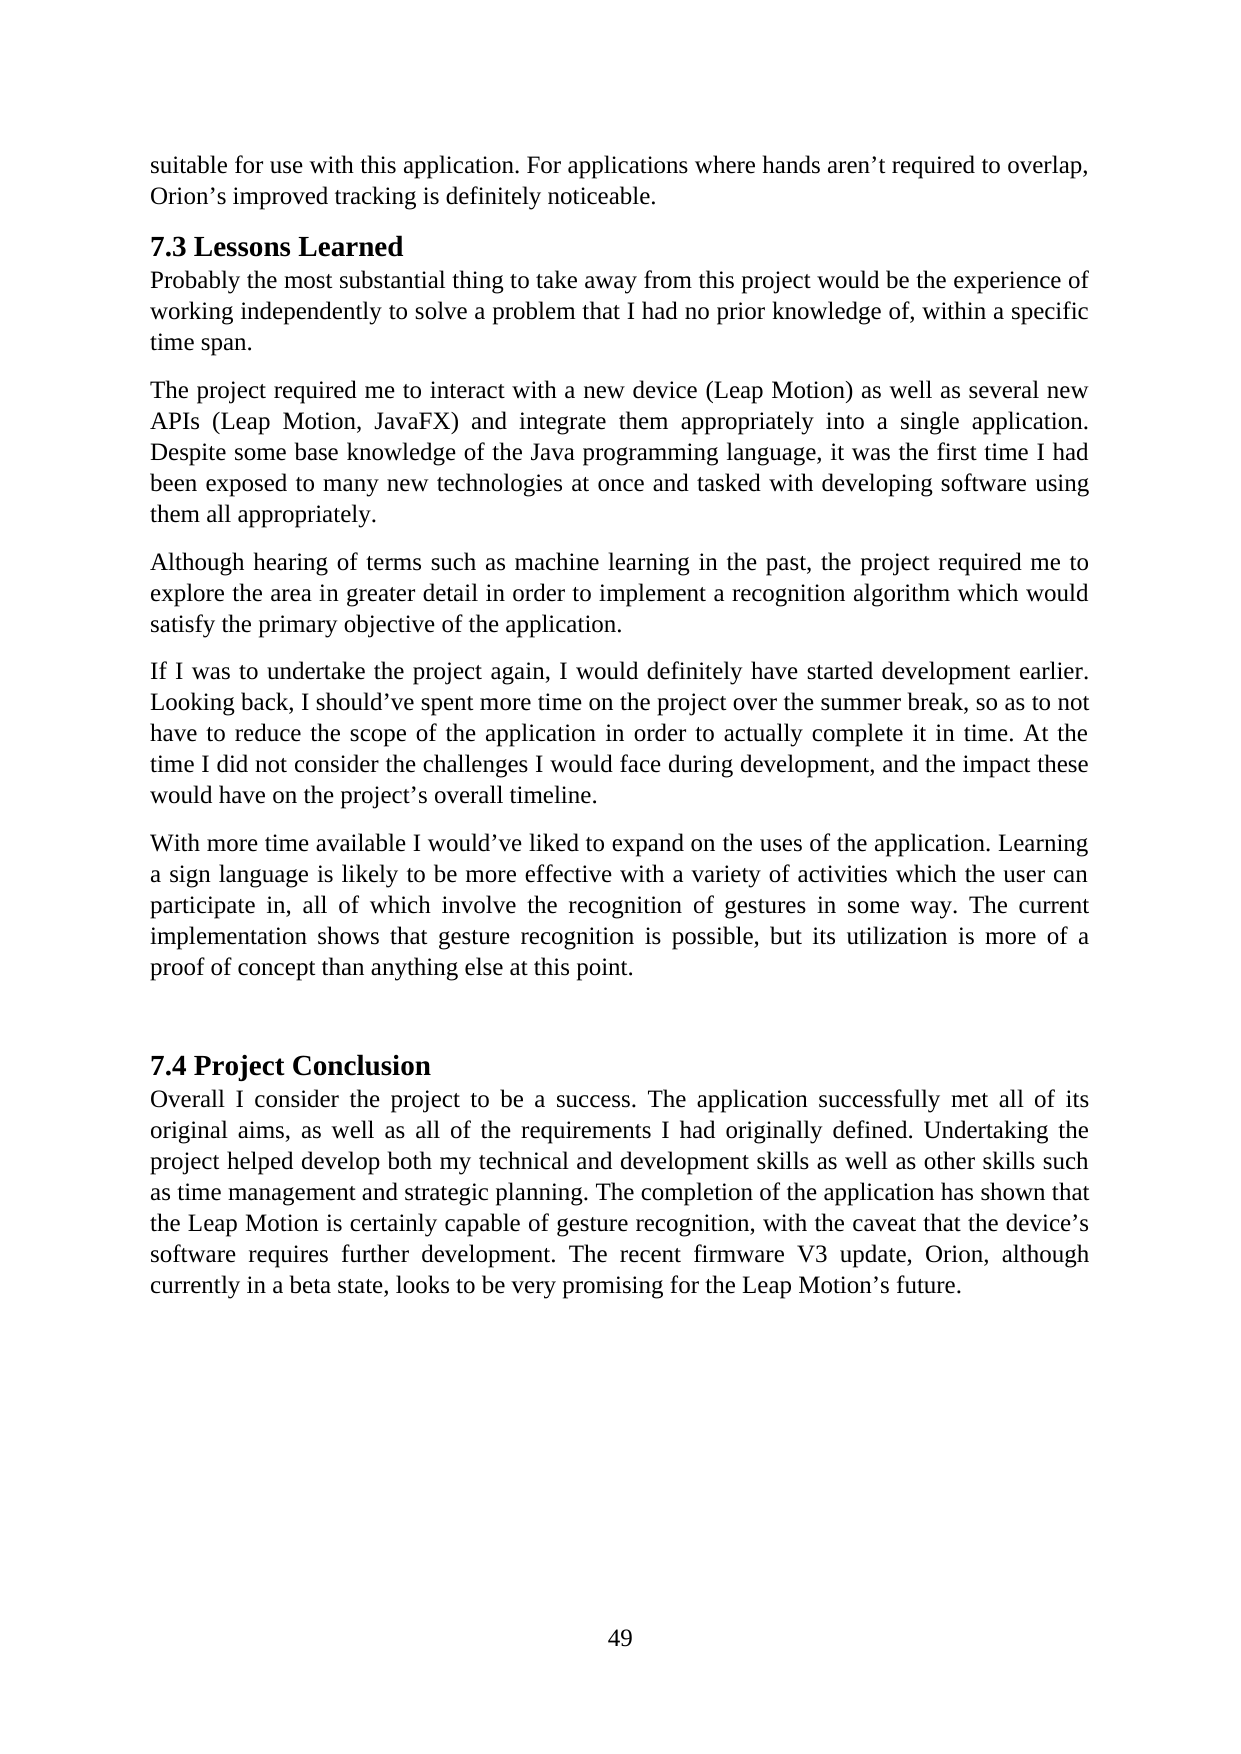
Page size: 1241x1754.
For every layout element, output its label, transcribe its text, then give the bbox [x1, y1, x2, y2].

text Overall I consider the project to be a success. The application successfully met all of its original aims, as well as all of the requirements I had originally defined. Undertaking the project helped develop both my technical and development skills as well as other skills such as time management and strategic planning. The completion of the application has shown that the Leap Motion is certainly capable of gesture recognition, with the caveat that the device’s software requires further development. The recent firmware V3 update, Orion, although currently in a beta state, looks to be very promising for the Leap Motion’s future. [150, 1084, 1090, 1299]
text Probably the most substantial thing to take away from this project would be the experience of working independently to solve a problem that I had no prior knowledge of, within a specific time span. [150, 265, 1090, 356]
text If I was to undertake the project again, I would definitely have started development earlier. Looking back, I should’ve spent more time on the project over the summer break, so as to not have to reduce the scope of the application in order to actually complete it in time. At the time I did not consider the challenges I would face during development, and the impact these would have on the project’s overall timeline. [150, 656, 1090, 809]
text The project required me to interact with a new device (Leap Motion) as well as several new APIs (Leap Motion, JavaFX) and integrate them appropriately into a single application. Despite some base knowledge of the Java programming language, it was the first time I had been exposed to many new technologies at once and tasked with developing software using them all appropriately. [150, 375, 1090, 528]
subtitle 7.4 Project Conclusion [150, 1048, 1090, 1081]
subtitle 7.3 Lessons Learned [150, 229, 1090, 262]
text Although hearing of terms such as machine learning in the past, the project required me to explore the area in greater detail in order to implement a recognition algorithm which would satisfy the primary objective of the application. [150, 547, 1090, 637]
text With more time available I would’ve liked to expand on the uses of the application. Learning a sign language is likely to be more effective with a variety of activities which the user can participate in, all of which involve the recognition of gestures in some way. The current implementation shows that gesture recognition is possible, but its utilization is more of a proof of concept than anything else at this point. [150, 828, 1090, 981]
